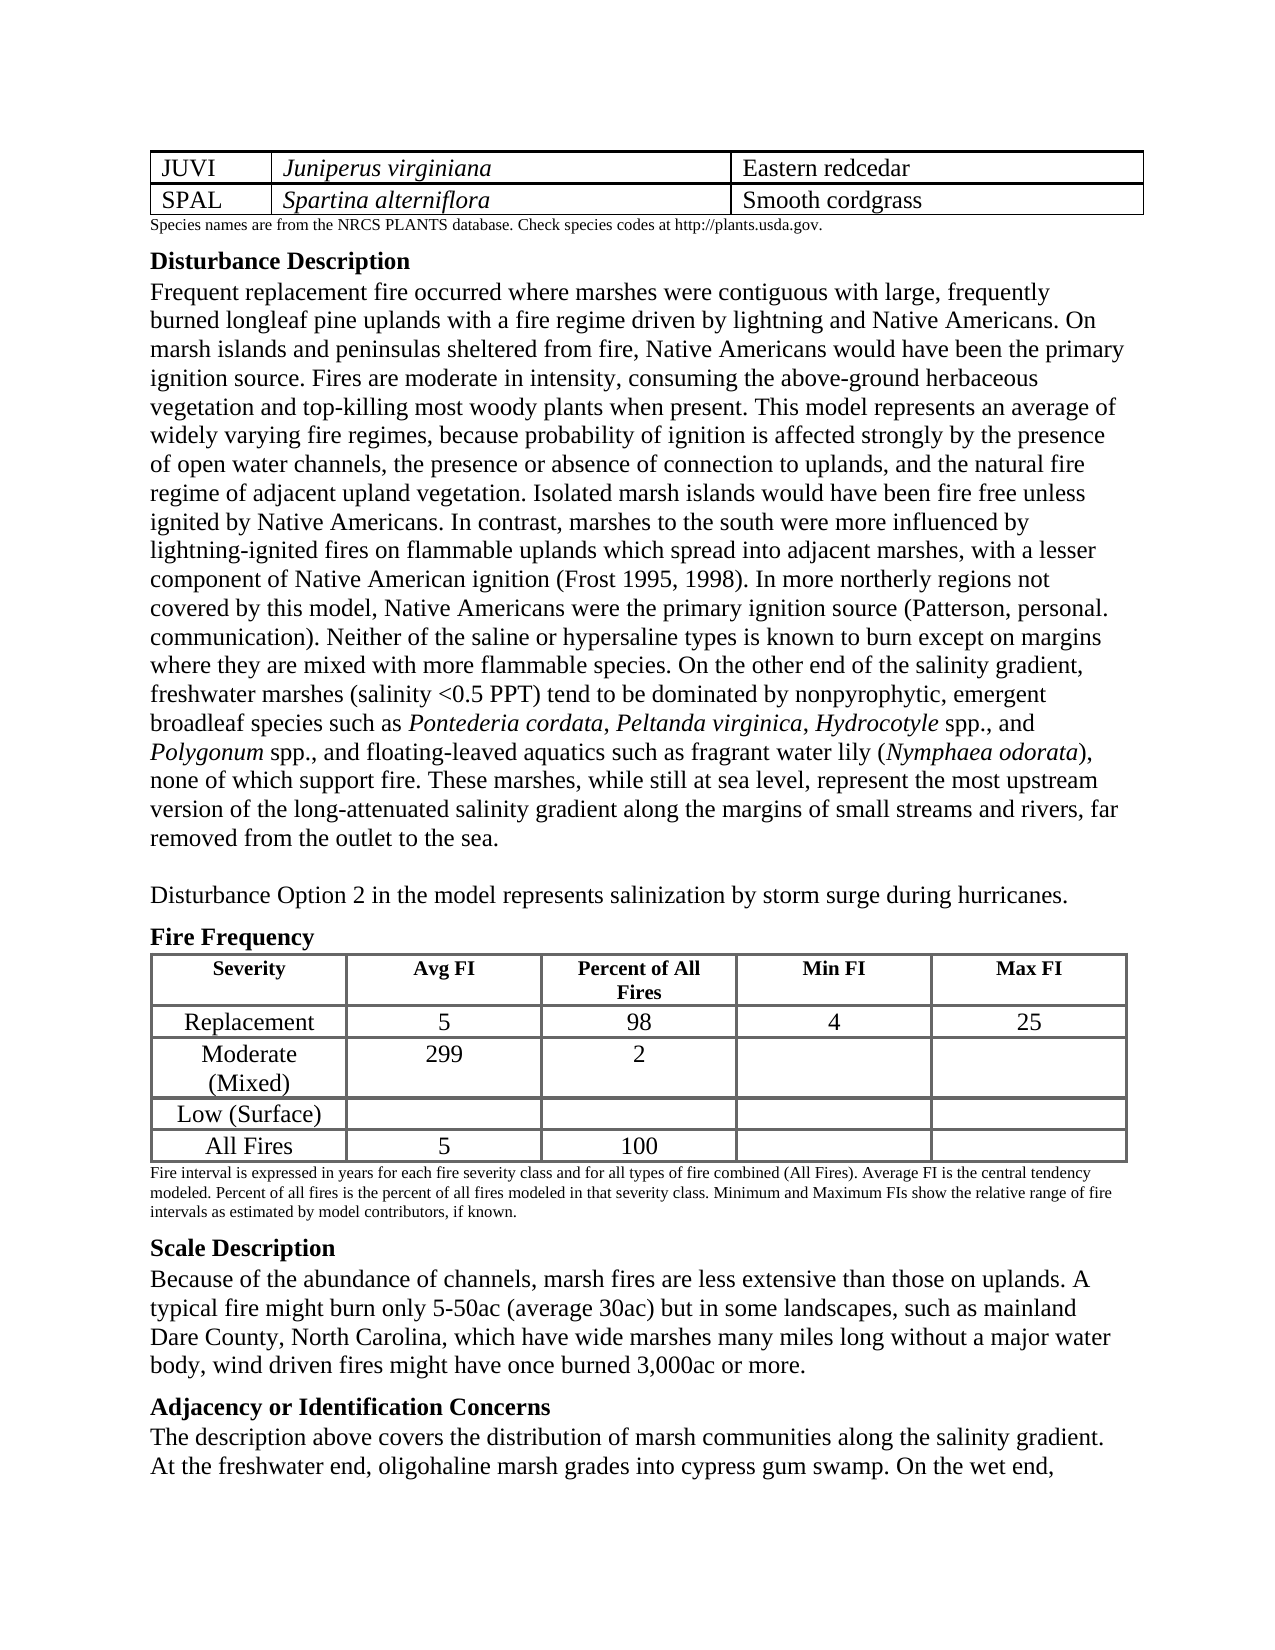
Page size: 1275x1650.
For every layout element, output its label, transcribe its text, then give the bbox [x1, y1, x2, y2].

table_cell [933, 1039, 1125, 1096]
table_cell 100 [543, 1131, 735, 1160]
text Frequent replacement fire occurred where marshes were contiguous with large, frequently burned longleaf pine uplands with a fire regime driven by lightning and Native Americans. On marsh islands and peninsulas sheltered from fire, Native Americans would have been the primary ignition source. Fires are moderate in intensity, consuming the above-ground herbaceous vegetation and top-killing most woody plants when present. This model represents an average of widely varying fire regimes, because probability of ignition is affected strongly by the presence of open water channels, the presence or absence of connection to uplands, and the natural fire regime of adjacent upland vegetation. Isolated marsh islands would have been fire free unless ignited by Native Americans. In contrast, marshes to the south were more influenced by lightning-ignited fires on flammable uplands which spread into adjacent marshes, with a lesser component of Native American ignition (Frost 1995, 1998). In more northerly regions not covered by this model, Native Americans were the primary ignition source (Patterson, personal. communication). Neither of the saline or hypersaline types is known to burn except on margins where they are mixed with more flammable species. On the other end of the salinity gradient, freshwater marshes (salinity <0.5 PPT) tend to be dominated by nonpyrophytic, emergent broadleaf species such as Pontederia cordata, Peltanda virginica, Hydrocotyle spp., and Polygonum spp., and floating-leaved aquatics such as fragrant water lily (Nymphaea odorata), none of which support fire. These marshes, while still at sea level, represent the most upstream version of the long-attenuated salinity gradient along the margins of small streams and rivers, far removed from the outlet to the sea. [150, 277, 1125, 852]
text Fire interval is expressed in years for each fire severity class and for all types of fire combined (All Fires). Average FI is the central tendency modeled. Percent of all fires is the percent of all fires modeled in that severity class. Minimum and Maximum FIs show the relative range of fire intervals as estimated by model contributors, if known. [150, 1163, 1125, 1221]
table_cell [738, 1100, 930, 1128]
table_header Max FI [933, 956, 1125, 1004]
text Scale Description [150, 1233, 1125, 1262]
table_header Percent of All Fires [543, 956, 735, 1004]
text Disturbance Option 2 in the model represents salinization by storm surge during hurricanes. [150, 881, 1125, 909]
table_cell [543, 1100, 735, 1128]
table_header Severity [153, 956, 345, 1004]
table_cell All Fires [153, 1131, 345, 1160]
text Fire Frequency [150, 922, 1125, 951]
table_cell [738, 1039, 930, 1096]
table_cell [348, 1100, 540, 1128]
table_cell Replacement [153, 1007, 345, 1036]
table_cell Eastern redcedar [732, 153, 1143, 182]
table_cell [933, 1131, 1125, 1160]
table_cell Spartina alterniflora [272, 185, 730, 214]
table_cell Smooth cordgrass [732, 185, 1143, 214]
table_cell Moderate (Mixed) [153, 1039, 345, 1096]
table_cell 98 [543, 1007, 735, 1036]
text Disturbance Description [150, 246, 1125, 275]
table_cell 25 [933, 1007, 1125, 1036]
table_header Min FI [738, 956, 930, 1004]
table_cell [933, 1100, 1125, 1128]
table_cell 299 [348, 1039, 540, 1096]
table_header Avg FI [348, 956, 540, 1004]
table_cell [738, 1131, 930, 1160]
table_cell 5 [348, 1131, 540, 1160]
table_cell Low (Surface) [153, 1100, 345, 1128]
table_cell Juniperus virginiana [272, 153, 730, 182]
text Species names are from the NRCS PLANTS database. Check species codes at http://plants.usda.gov. [150, 215, 1125, 233]
table_cell JUVI [151, 153, 271, 182]
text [150, 1422, 1125, 1480]
table_cell 4 [738, 1007, 930, 1036]
table_cell SPAL [151, 185, 271, 214]
table_cell 2 [543, 1039, 735, 1096]
text Because of the abundance of channels, marsh fires are less extensive than those on uplands. A typical fire might burn only 5-50ac (average 30ac) but in some landscapes, such as mainland Dare County, North Carolina, which have wide marshes many miles long without a major water body, wind driven fires might have once burned 3,000ac or more. [150, 1264, 1125, 1379]
table_cell 5 [348, 1007, 540, 1036]
text Adjacency or Identification Concerns [150, 1392, 1125, 1420]
